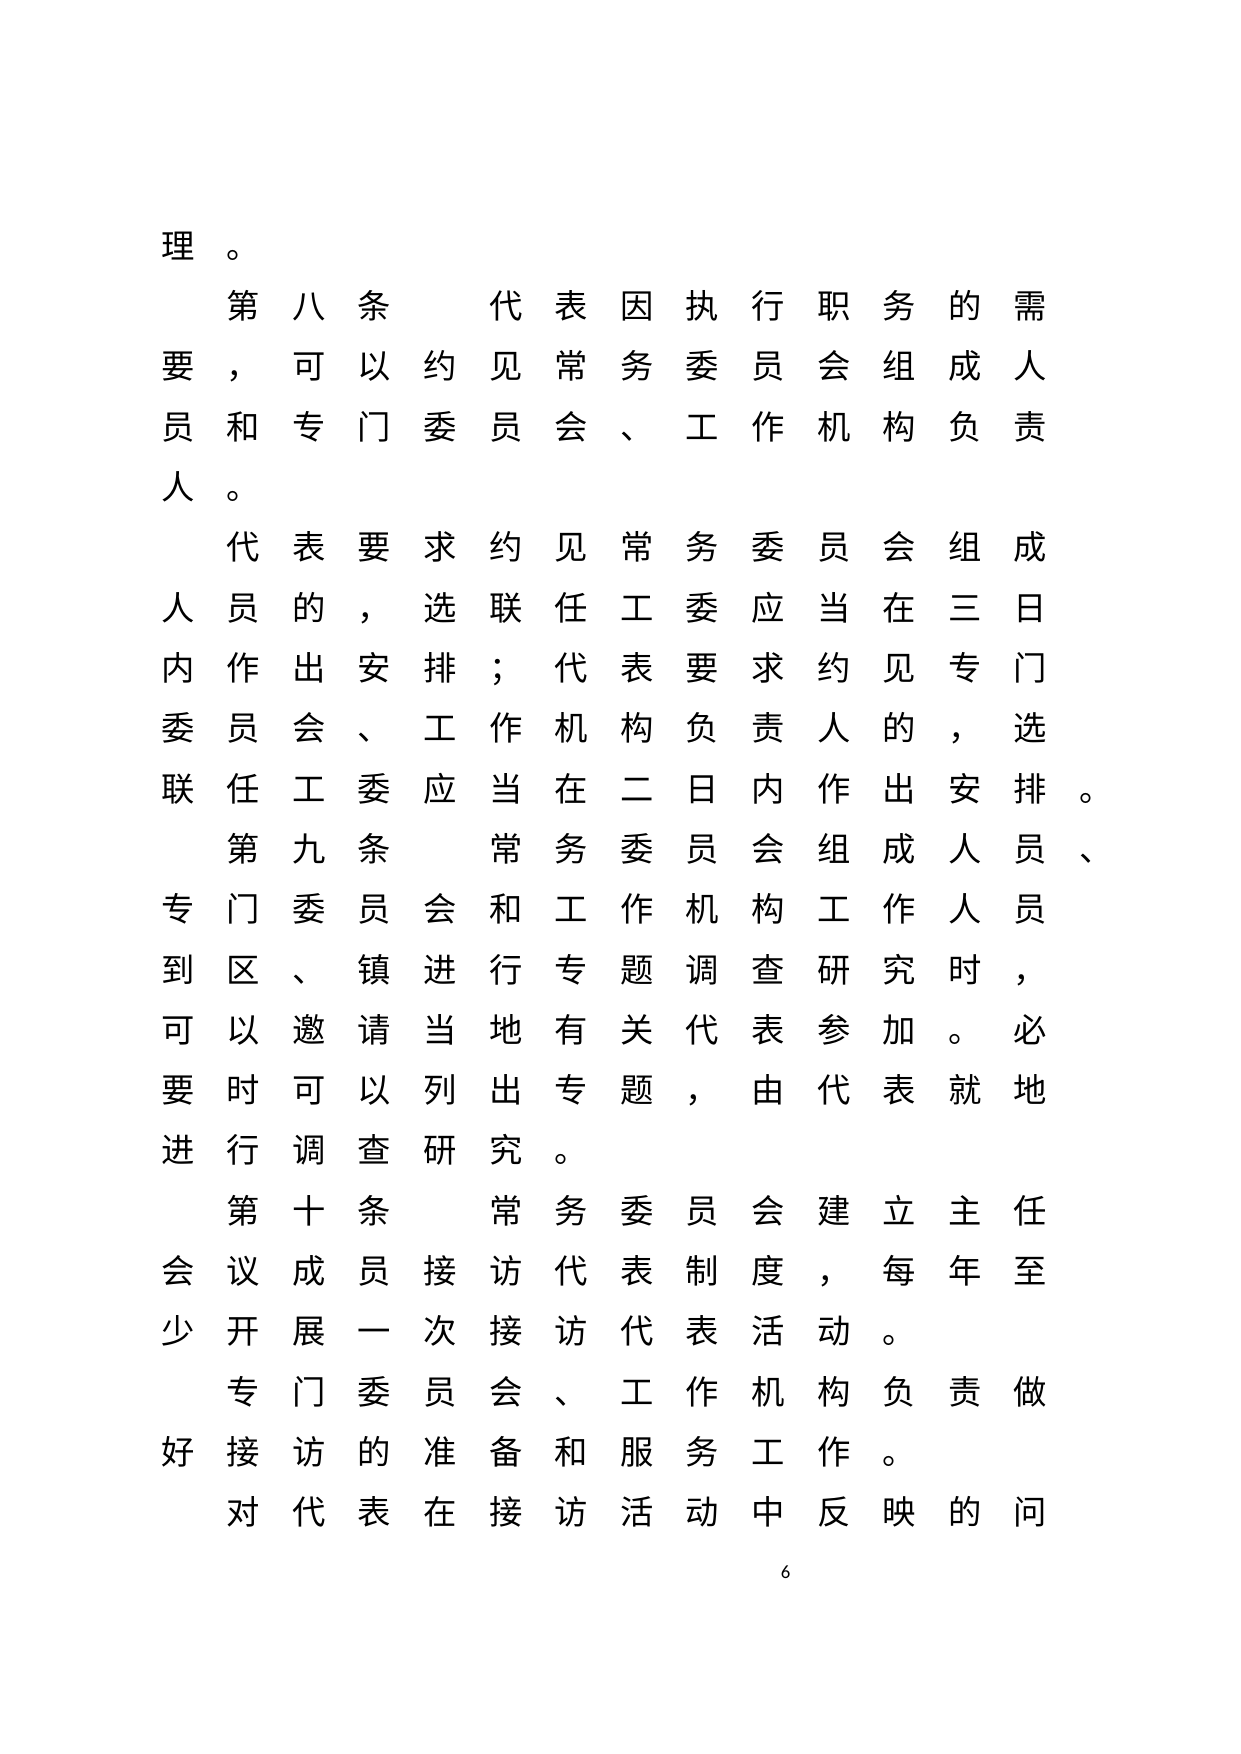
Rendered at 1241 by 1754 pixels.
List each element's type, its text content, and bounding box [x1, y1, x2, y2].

text 代表要求约见常务委员会组成人员的，选联任工委应当在三日内作出安排；代表要求约见专门委员会、工作机构负责人的，选联任工委应当在二日内作出安排。 [161, 515, 1079, 817]
text 第十条 常务委员会建立主任会议成员接访代表制度，每年至少开展一次接访代表活动。 [161, 1178, 1079, 1359]
text 第八条 代表因执行职务的需要，可以约见常务委员会组成人员和专门委员会、工作机构负责人。 [161, 274, 1079, 515]
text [161, 213, 1079, 274]
text 专门委员会、工作机构负责做好接访的准备和服务工作。 [161, 1359, 1079, 1480]
text 第九条 常务委员会组成人员、专门委员会和工作机构工作人员到区、镇进行专题调查研究时，可以邀请当地有关代表参加。必要时可以列出专题，由代表就地进行调查研究。 [161, 817, 1079, 1178]
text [161, 1480, 1079, 1540]
